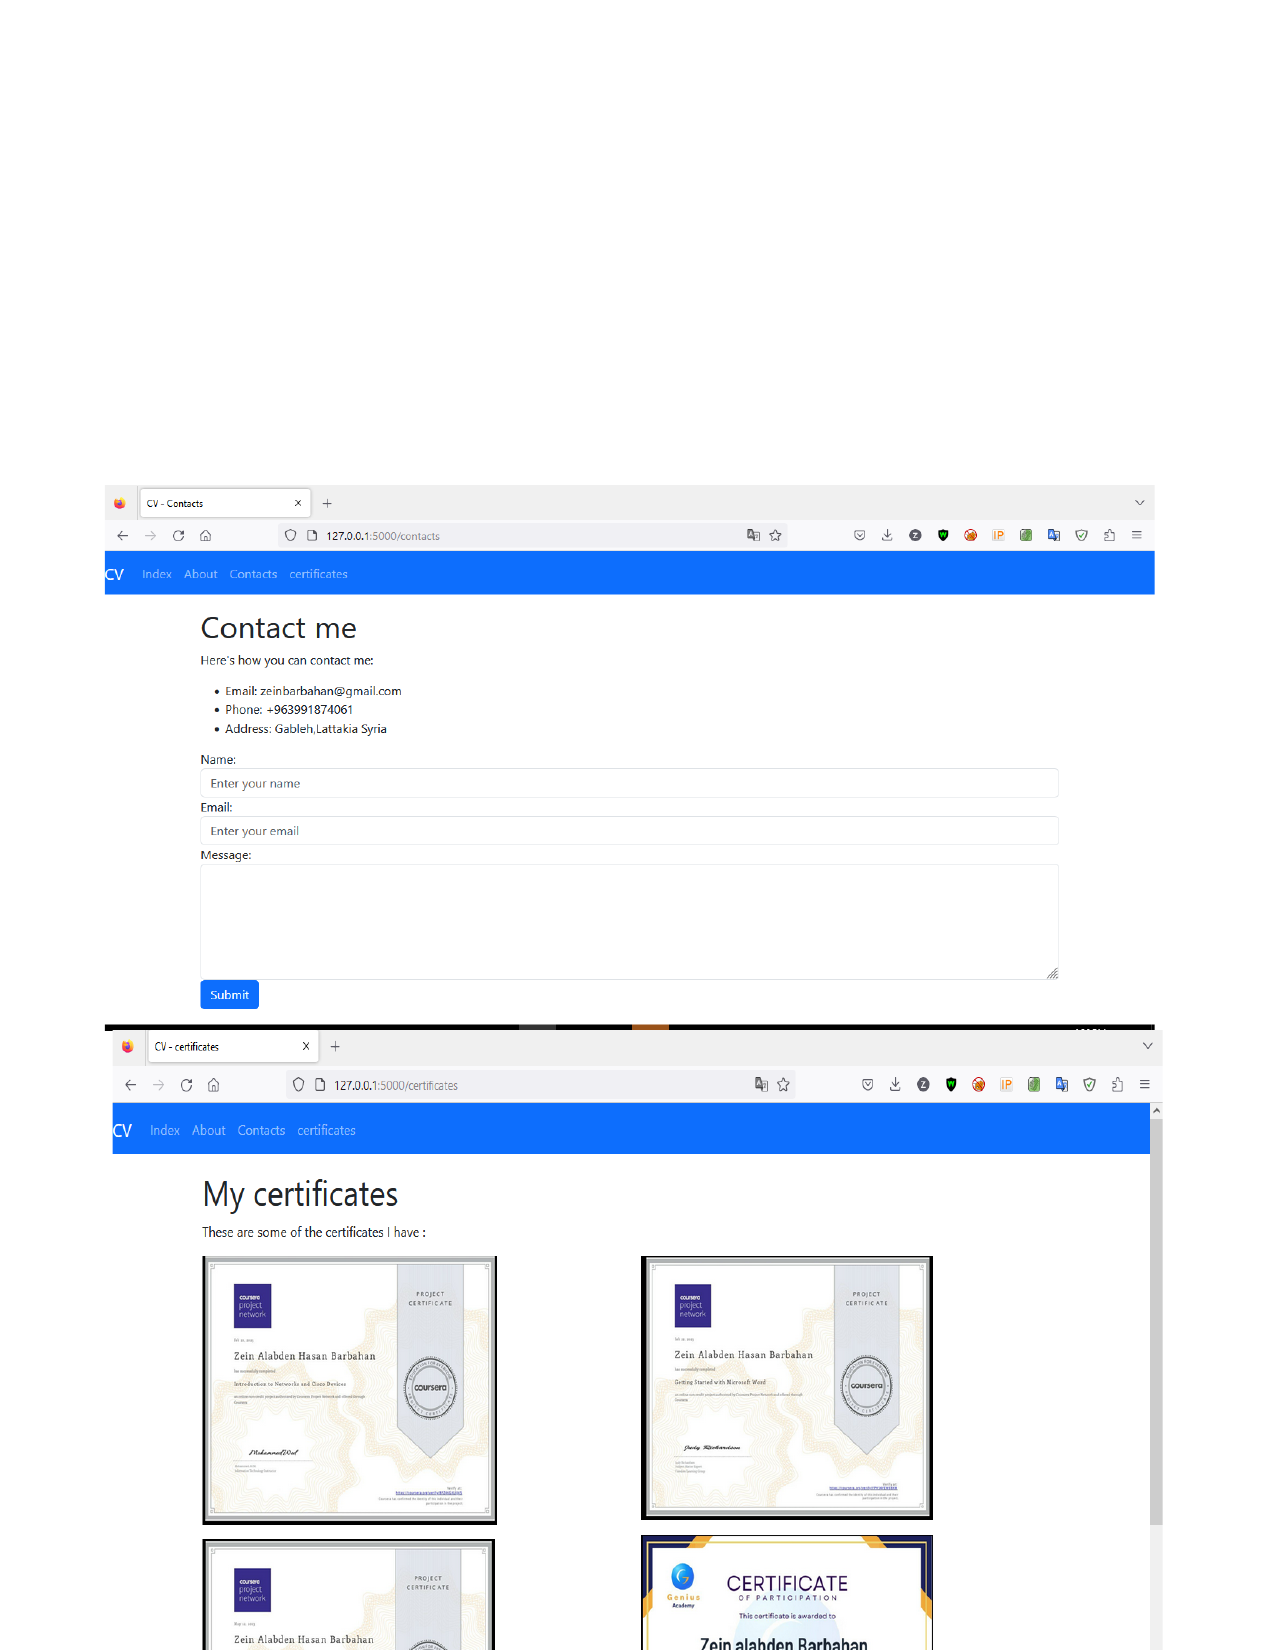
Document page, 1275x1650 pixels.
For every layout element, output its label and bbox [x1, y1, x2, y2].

picture [104, 485, 1163, 1650]
